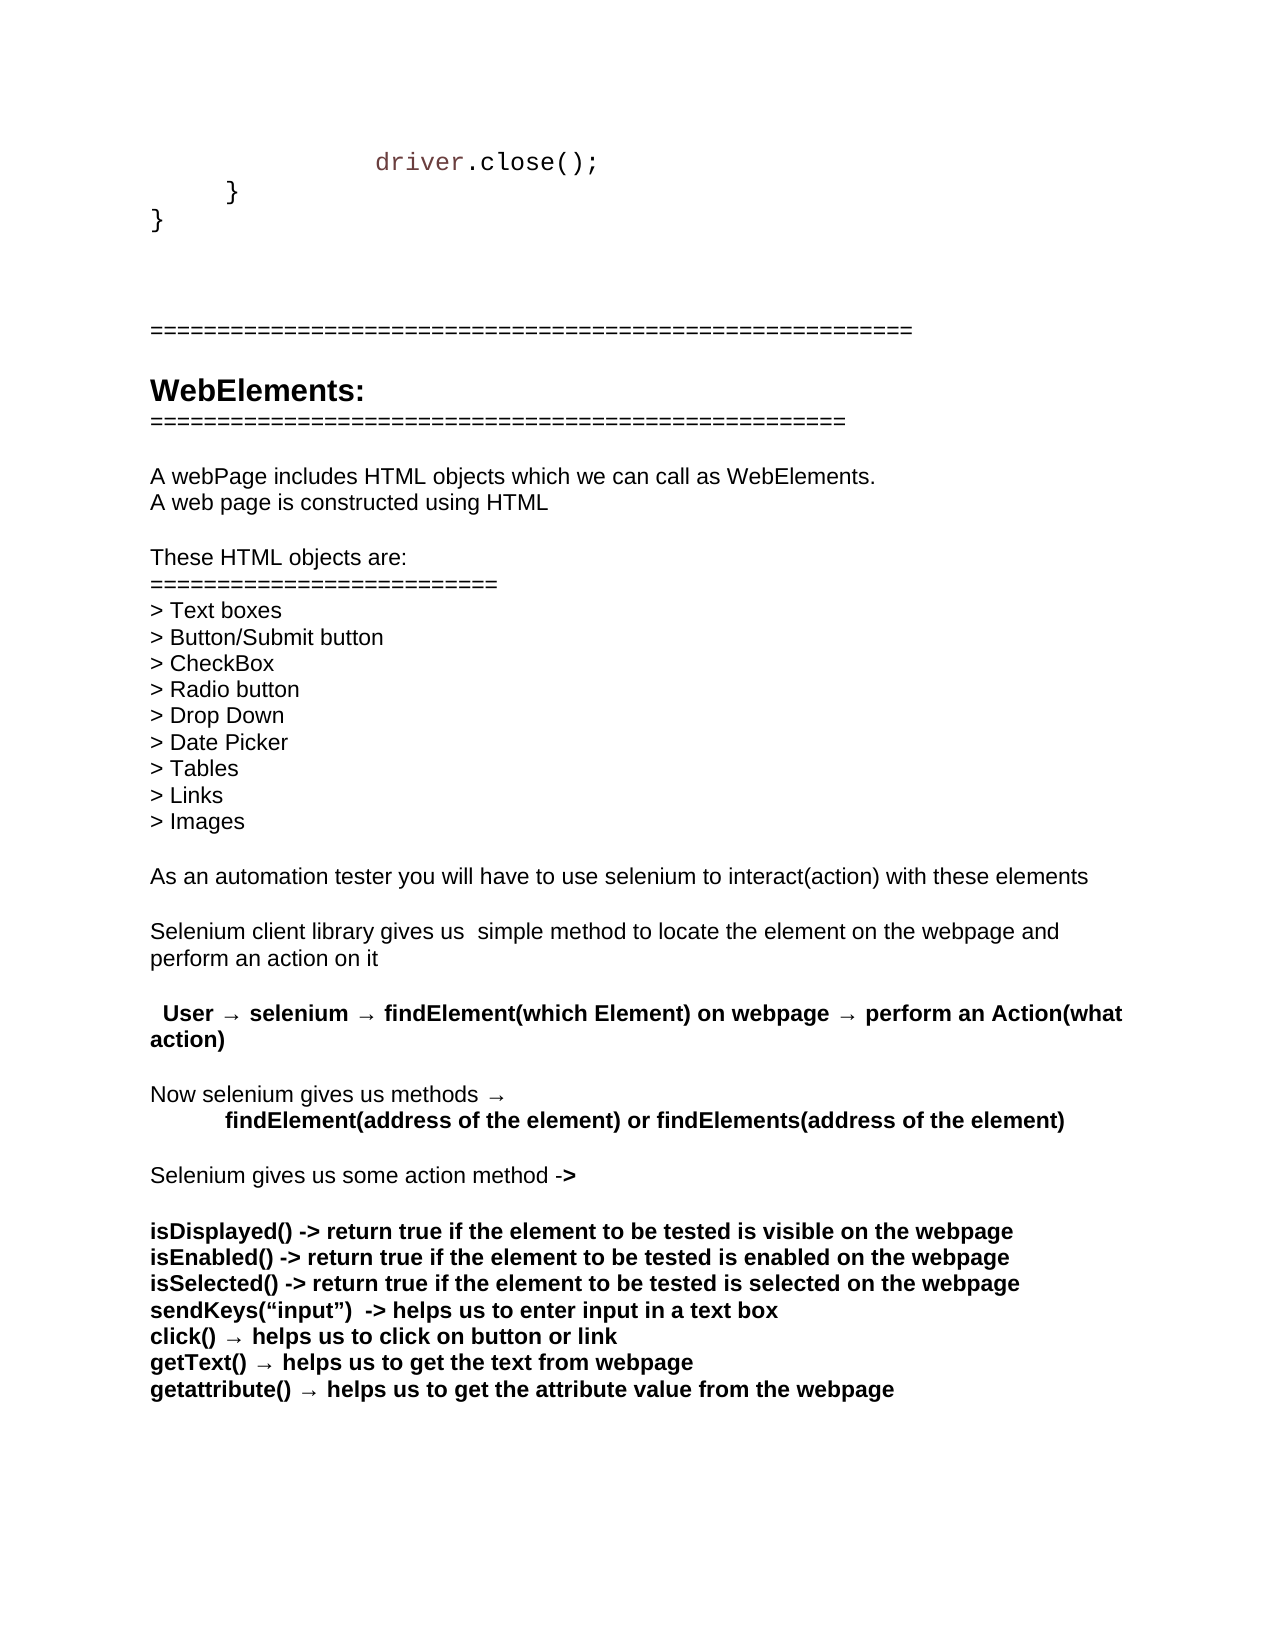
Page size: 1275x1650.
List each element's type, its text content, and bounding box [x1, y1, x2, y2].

text } [150, 178, 1125, 207]
text > Drop Down [150, 702, 1125, 729]
text driver.close(); [150, 150, 1125, 178]
text getattribute() → helps us to get the attribute value from the webpage [150, 1376, 1125, 1402]
text > Button/Submit button [150, 623, 1125, 650]
text isSelected() -> return true if the element to be tested is selected on the webpage [150, 1270, 1125, 1297]
text ========================== [150, 571, 1125, 597]
text } [150, 207, 1125, 235]
text findElement(address of the element) or findElements(address of the element) [150, 1107, 1125, 1134]
text User → selenium → findElement(which Element) on webpage → perform an Action(what action) [150, 999, 1125, 1052]
text > Date Picker [150, 729, 1125, 755]
text > Tables [150, 755, 1125, 782]
text > Images [150, 808, 1125, 834]
text > Text boxes [150, 597, 1125, 623]
text isEnabled() -> return true if the element to be tested is enabled on the webpage [150, 1244, 1125, 1270]
text A web page is constructed using HTML [150, 489, 1125, 516]
text As an automation tester you will have to use selenium to interact(action) with these elements [150, 863, 1125, 889]
text Selenium client library gives us simple method to locate the element on the webpage and perform an action on it [150, 918, 1125, 971]
text > Links [150, 782, 1125, 808]
text isDisplayed() -> return true if the element to be tested is visible on the webpage [150, 1218, 1125, 1244]
text click() → helps us to click on button or link [150, 1323, 1125, 1349]
text sendKeys(“input”) -> helps us to enter input in a text box [150, 1297, 1125, 1323]
text > Radio button [150, 676, 1125, 702]
text getText() → helps us to get the text from webpage [150, 1349, 1125, 1376]
text These HTML objects are: [150, 544, 1125, 571]
text ========================================================= [150, 317, 1125, 343]
text A webPage includes HTML objects which we can call as WebElements. [150, 463, 1125, 489]
text Now selenium gives us methods → [150, 1081, 1125, 1107]
text Selenium gives us some action method -> [150, 1162, 1125, 1189]
text ==================================================== [150, 408, 1125, 434]
text WebElements: [150, 372, 1125, 408]
text > CheckBox [150, 650, 1125, 676]
